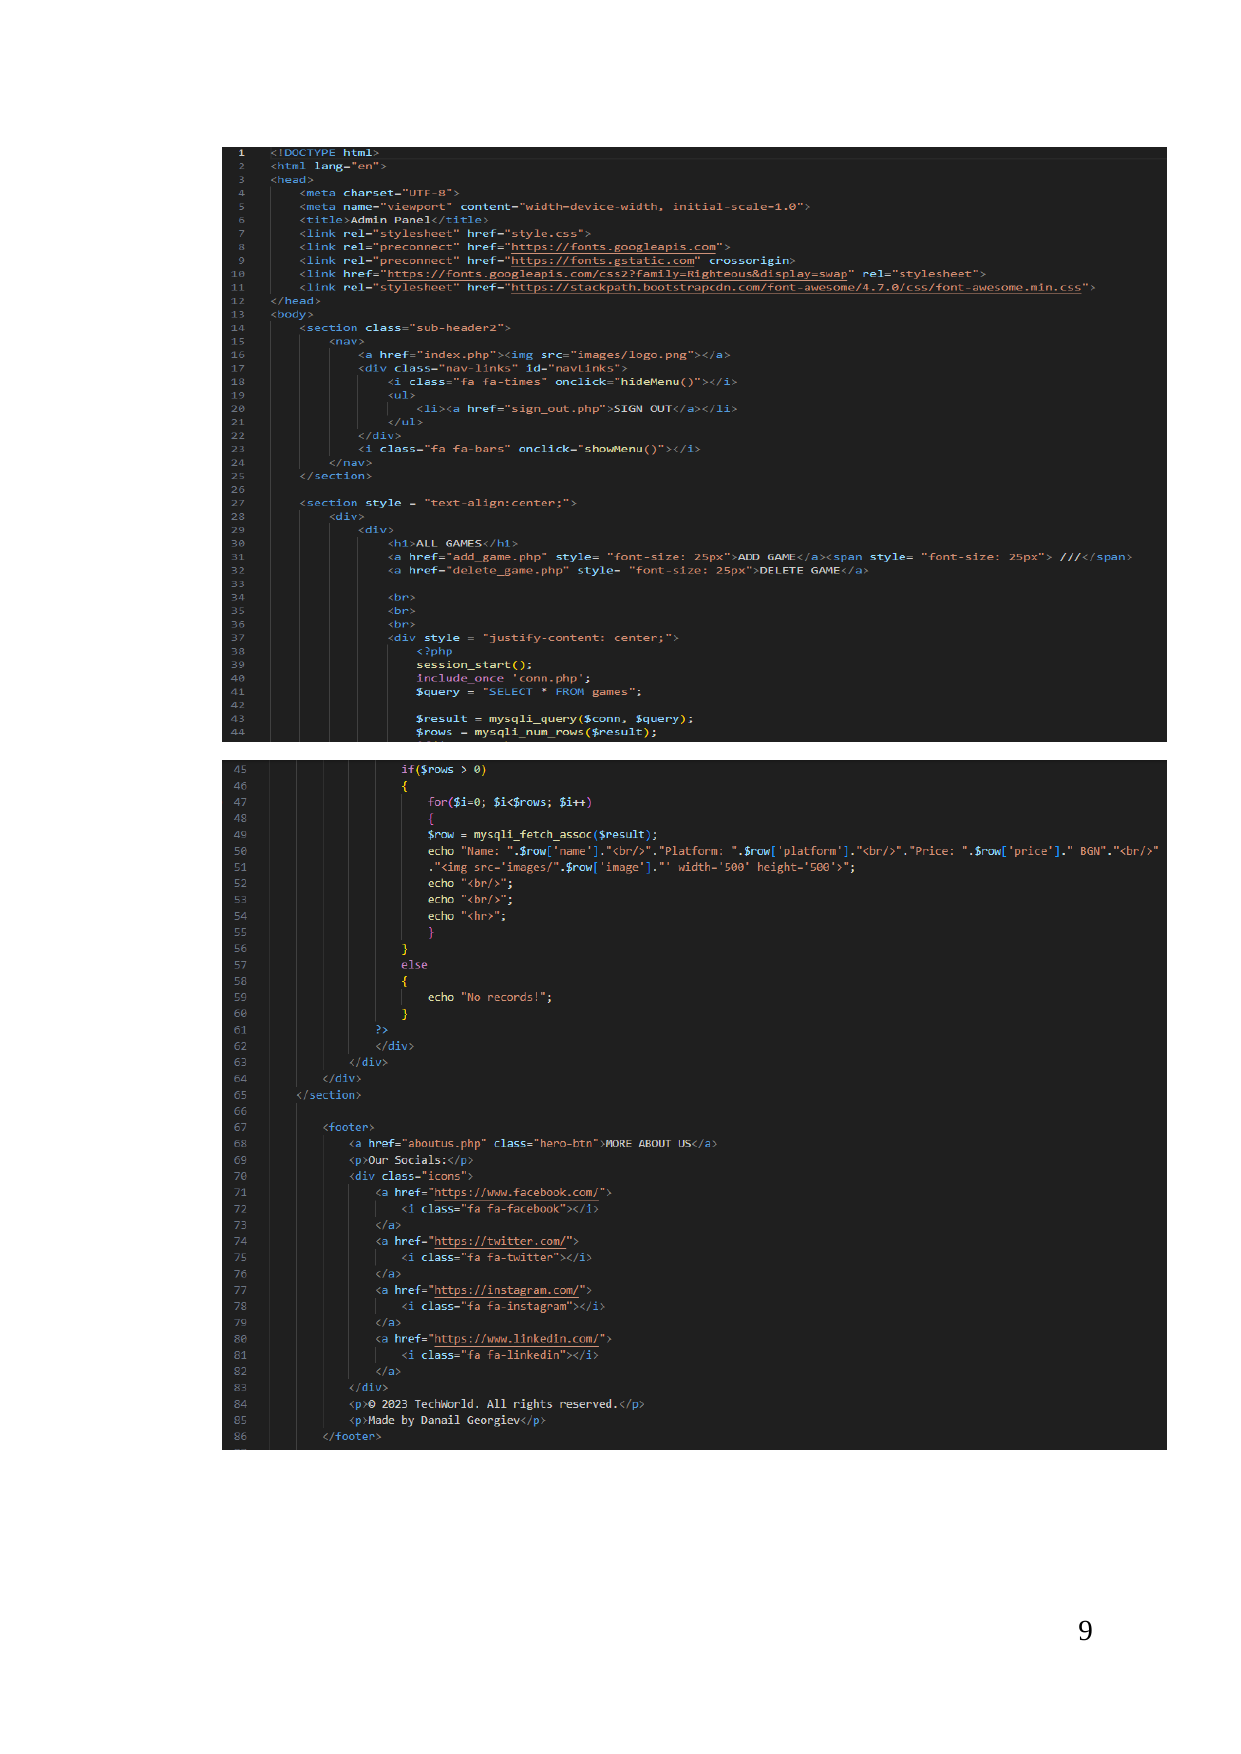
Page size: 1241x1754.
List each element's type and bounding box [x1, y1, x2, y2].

picture [222, 760, 1167, 1450]
picture [222, 147, 1167, 742]
